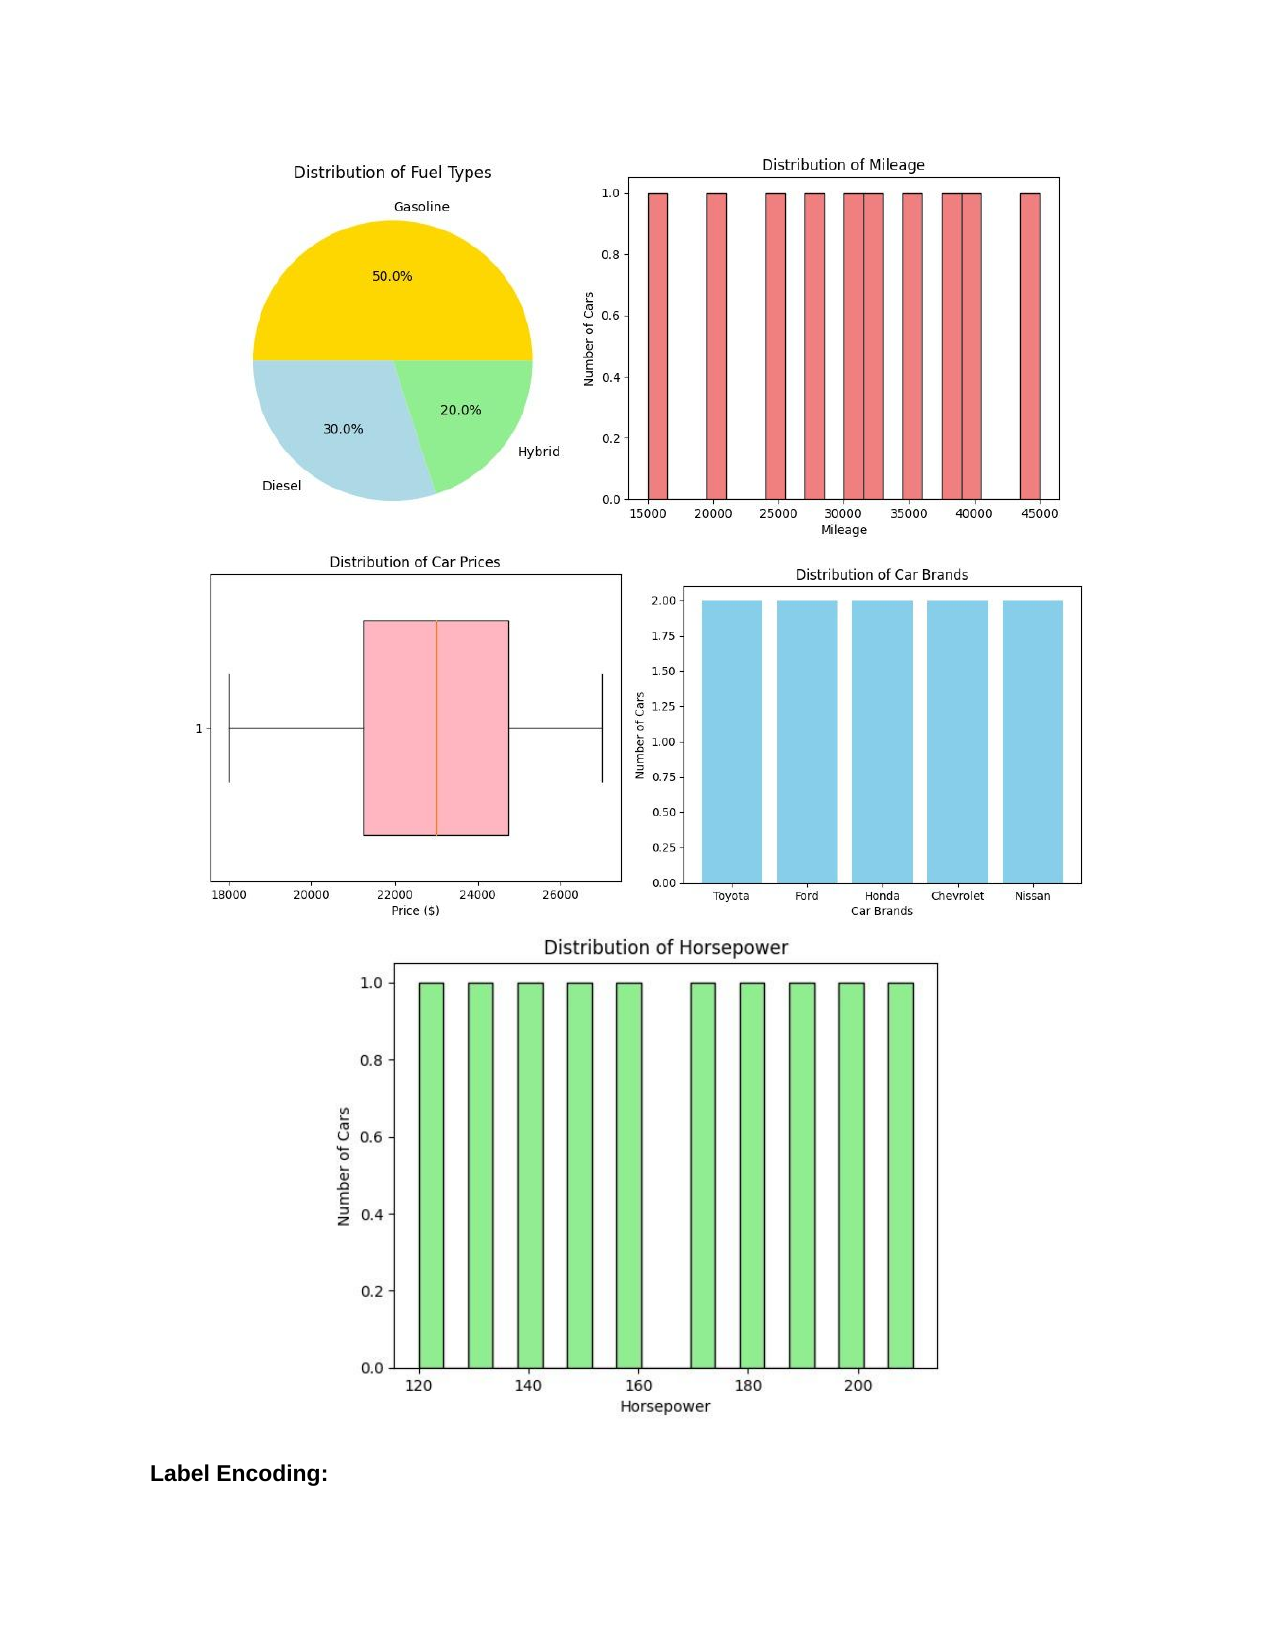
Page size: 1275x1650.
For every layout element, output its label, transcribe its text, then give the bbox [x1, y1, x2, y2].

text Label Encoding: [150, 1460, 1125, 1486]
picture [327, 928, 948, 1426]
picture [208, 150, 1067, 545]
picture [186, 548, 1089, 925]
